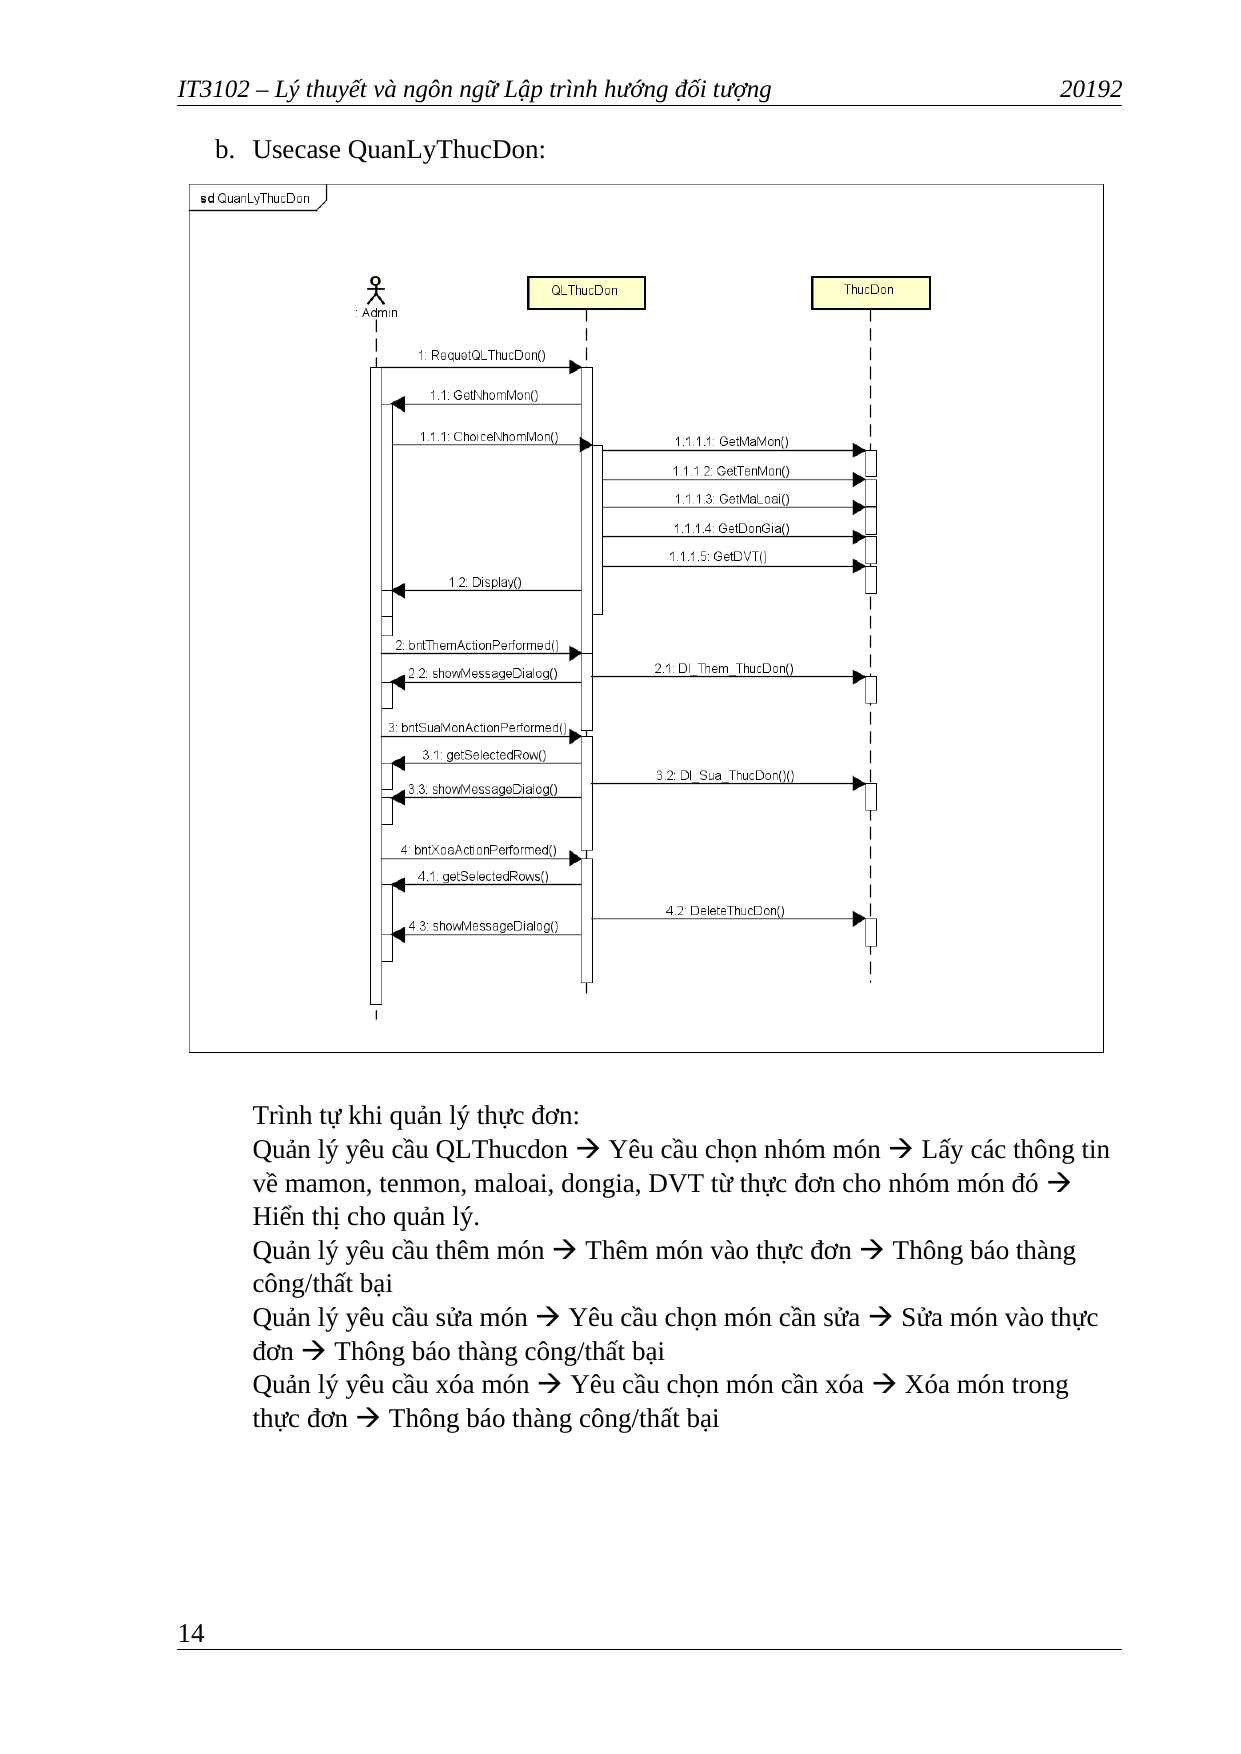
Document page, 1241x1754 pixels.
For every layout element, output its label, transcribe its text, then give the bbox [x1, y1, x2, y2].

list Quản lý yêu cầu sửa món Yêu cầu chọn món cần sửa Sửa món vào thực đơn Thông báo thàng công/thất bại [252, 1301, 1122, 1366]
list Quản lý yêu cầu QLThucdon Yêu cầu chọn nhóm món Lấy các thông tin về mamon, tenmon, maloai, dongia, DVT từ thực đơn cho nhóm món đó Hiển thị cho quản lý. [252, 1133, 1122, 1231]
list Trình tự khi quản lý thực đơn: [252, 1099, 1122, 1131]
picture [178, 173, 1113, 1062]
list Usecase QuanLyThucDon: [215, 133, 1122, 164]
list Quản lý yêu cầu thêm món Thêm món vào thực đơn Thông báo thàng công/thất bại [252, 1234, 1122, 1299]
list Quản lý yêu cầu xóa món Yêu cầu chọn món cần xóa Xóa món trong thực đơn Thông báo thàng công/thất bại [252, 1368, 1122, 1433]
